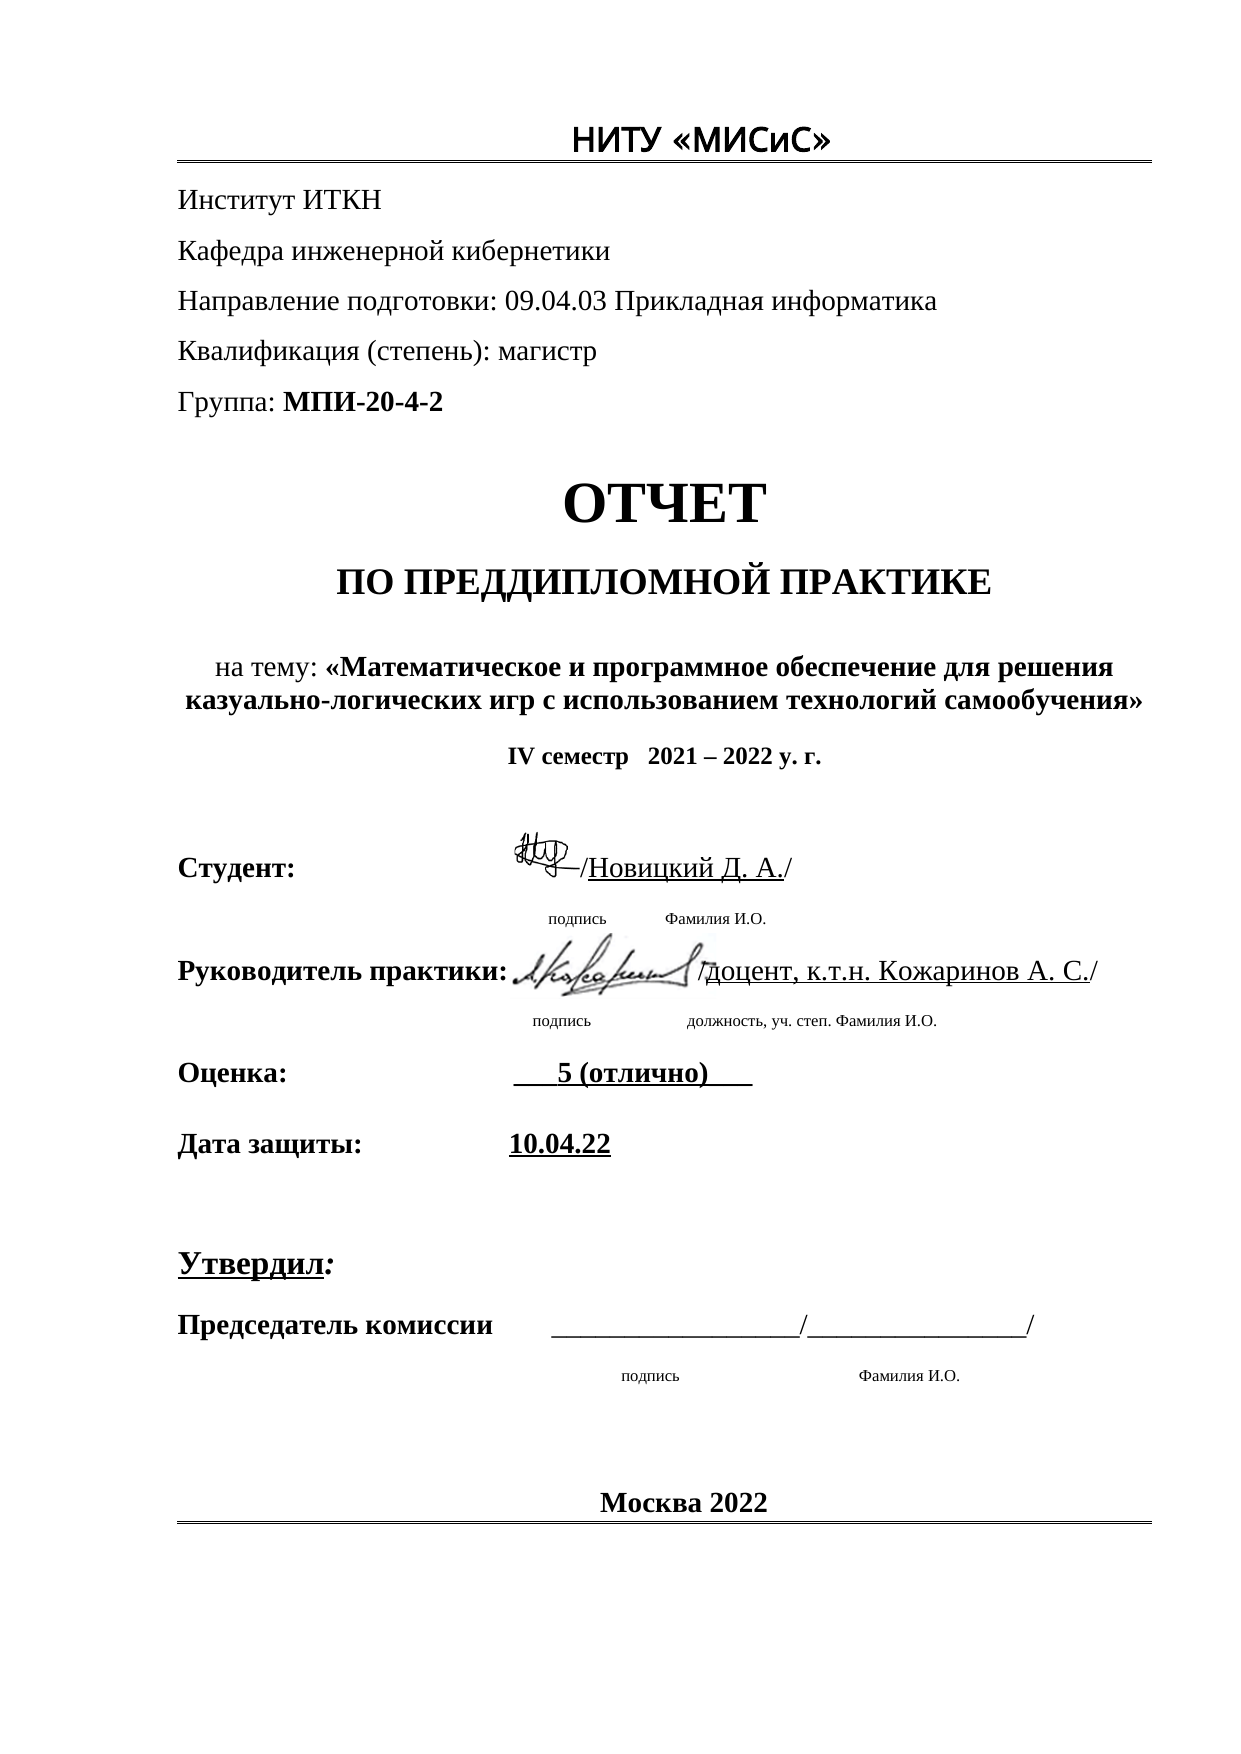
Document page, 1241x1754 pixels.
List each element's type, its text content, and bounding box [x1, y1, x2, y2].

text подпись должность, уч. степ. Фамилия И.О. [266, 1011, 1152, 1030]
text Руководитель практики: /доцент, к.т.н. Кожаринов А. С./ [177, 953, 1152, 986]
text ПО ПРЕДДИПЛОМНОЙ ПРАКТИКЕ [177, 560, 1152, 603]
text Направление подготовки: 09.04.03 Прикладная информатика [177, 283, 1152, 317]
text Оценка: ___5 (отлично)___ [177, 1055, 1152, 1089]
text Председатель комиссии _________________/_______________/ [177, 1307, 1152, 1340]
picture [510, 986, 717, 999]
picture [514, 828, 580, 878]
text Утвердил: [177, 1243, 1152, 1282]
text Студент: /Новицкий Д. А./ [177, 828, 1152, 883]
text подпись Фамилия И.О. [177, 1365, 1152, 1384]
text Кафедра инженерной кибернетики [177, 233, 1152, 266]
text Москва 2022 [177, 1485, 1152, 1521]
picture [510, 933, 717, 953]
text Группа: МПИ-20-4-2 [177, 384, 1152, 417]
text НИТУ «МИСиС» [177, 118, 1152, 160]
text подпись Фамилия И.О. [266, 908, 1152, 928]
text ОТЧЕТ [177, 468, 1152, 535]
text Институт ИТКН [177, 182, 1152, 216]
text на тему: «Математическое и программное обеспечение для решения казуально-логических игр с использованием технологий самообучения» [177, 649, 1152, 716]
text Дата защиты: 10.04.22 [177, 1126, 1152, 1160]
text IV семестр 2021 – 2022 у. г. [177, 741, 1152, 770]
text Квалификация (степень): магистр [177, 333, 1152, 367]
